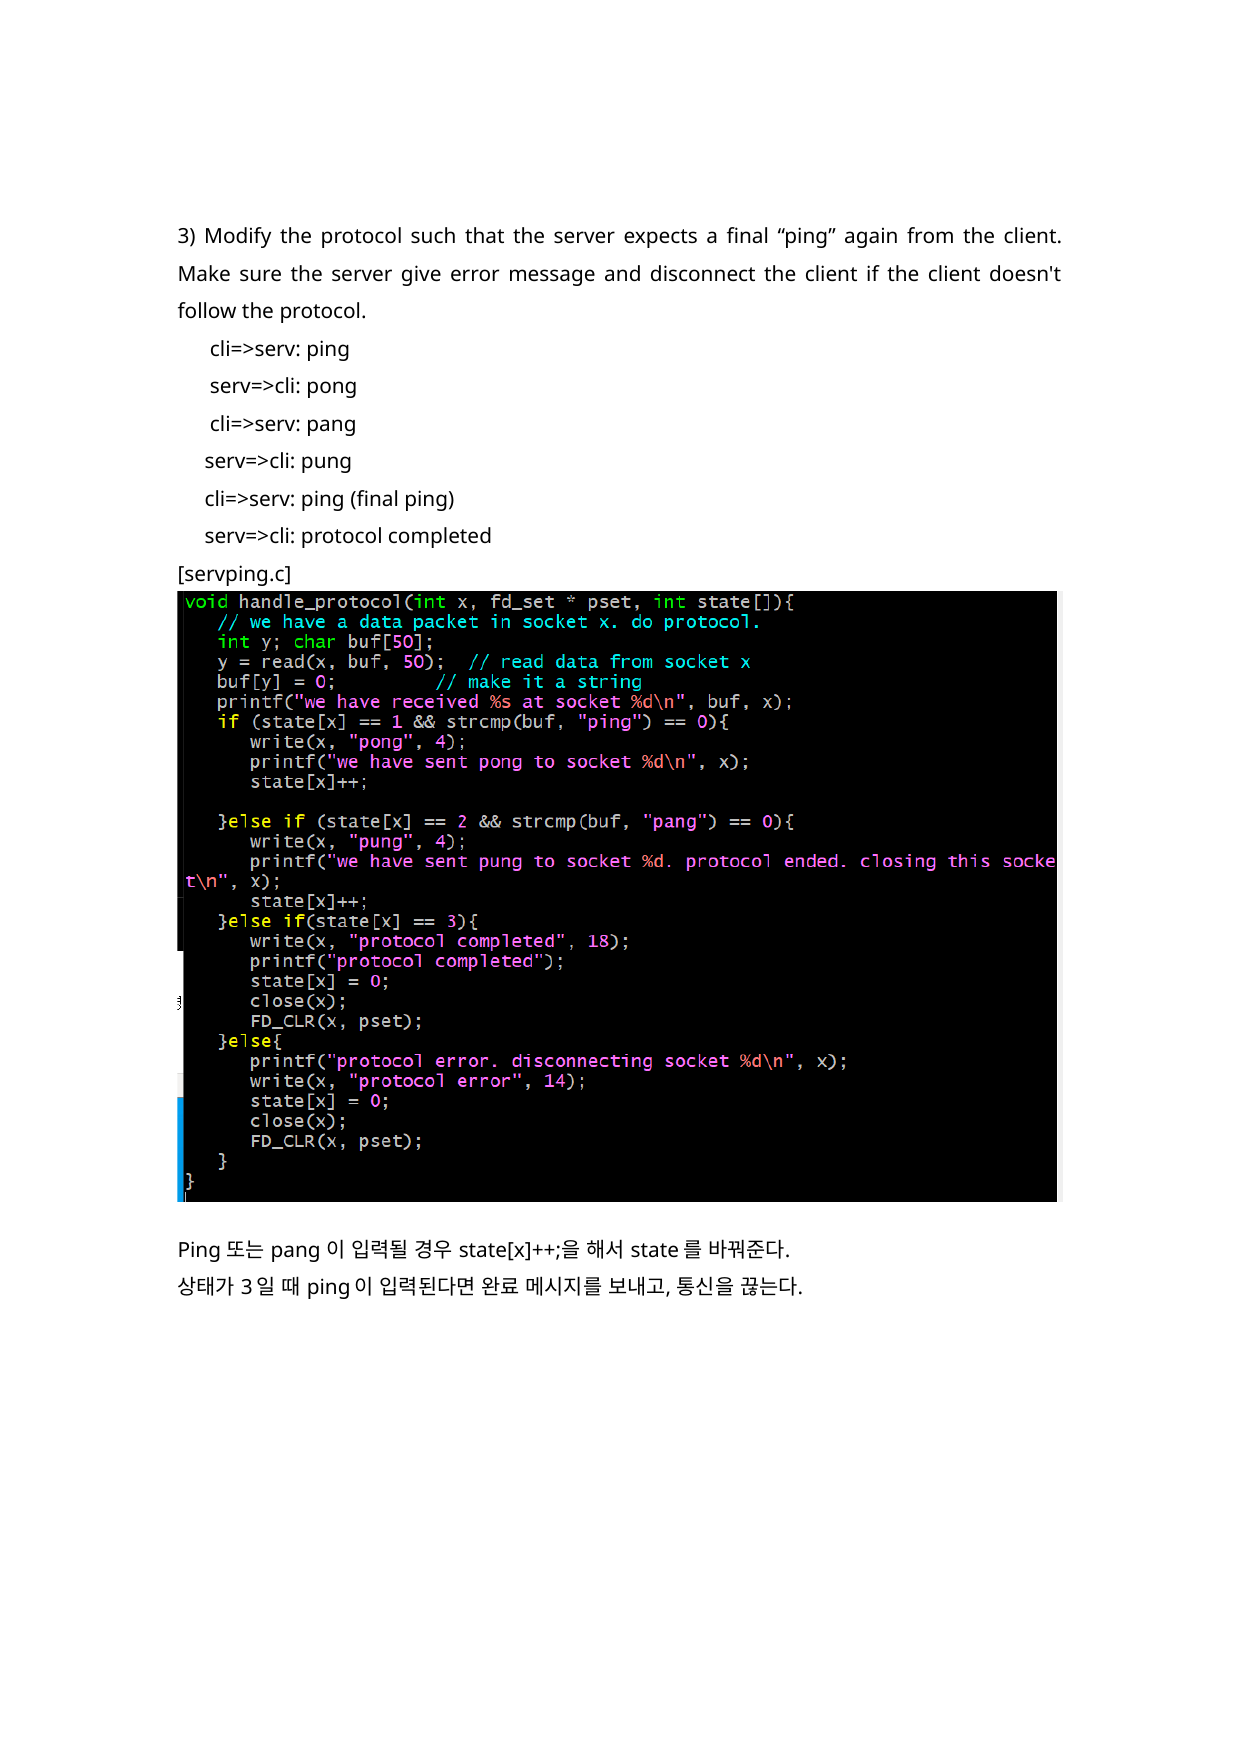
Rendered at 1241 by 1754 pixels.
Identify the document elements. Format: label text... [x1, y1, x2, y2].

text 상태가 3일 때 ping이 입력된다면 완료 메시지를 보내고, 통신을 끊는다. [177, 1267, 1063, 1304]
text serv=>cli: pung [177, 442, 1063, 479]
text serv=>cli: protocol completed [177, 517, 1063, 554]
text serv=>cli: pong [177, 367, 1063, 404]
text [servping.c] [177, 554, 1063, 591]
text Ping 또는 pang 이 입력될 경우 state[x]++;을 해서 state를 바꿔준다. [177, 1229, 1063, 1267]
text 3) Modify the protocol such that the server expects a final “ping” again from the client. Make sure the server give error message and disconnect the client if the client doesn't follow the protocol. [177, 217, 1063, 329]
picture [177, 591, 1063, 1202]
text cli=>serv: ping [177, 329, 1063, 367]
text cli=>serv: ping (final ping) [177, 479, 1063, 517]
text cli=>serv: pang [177, 404, 1063, 442]
